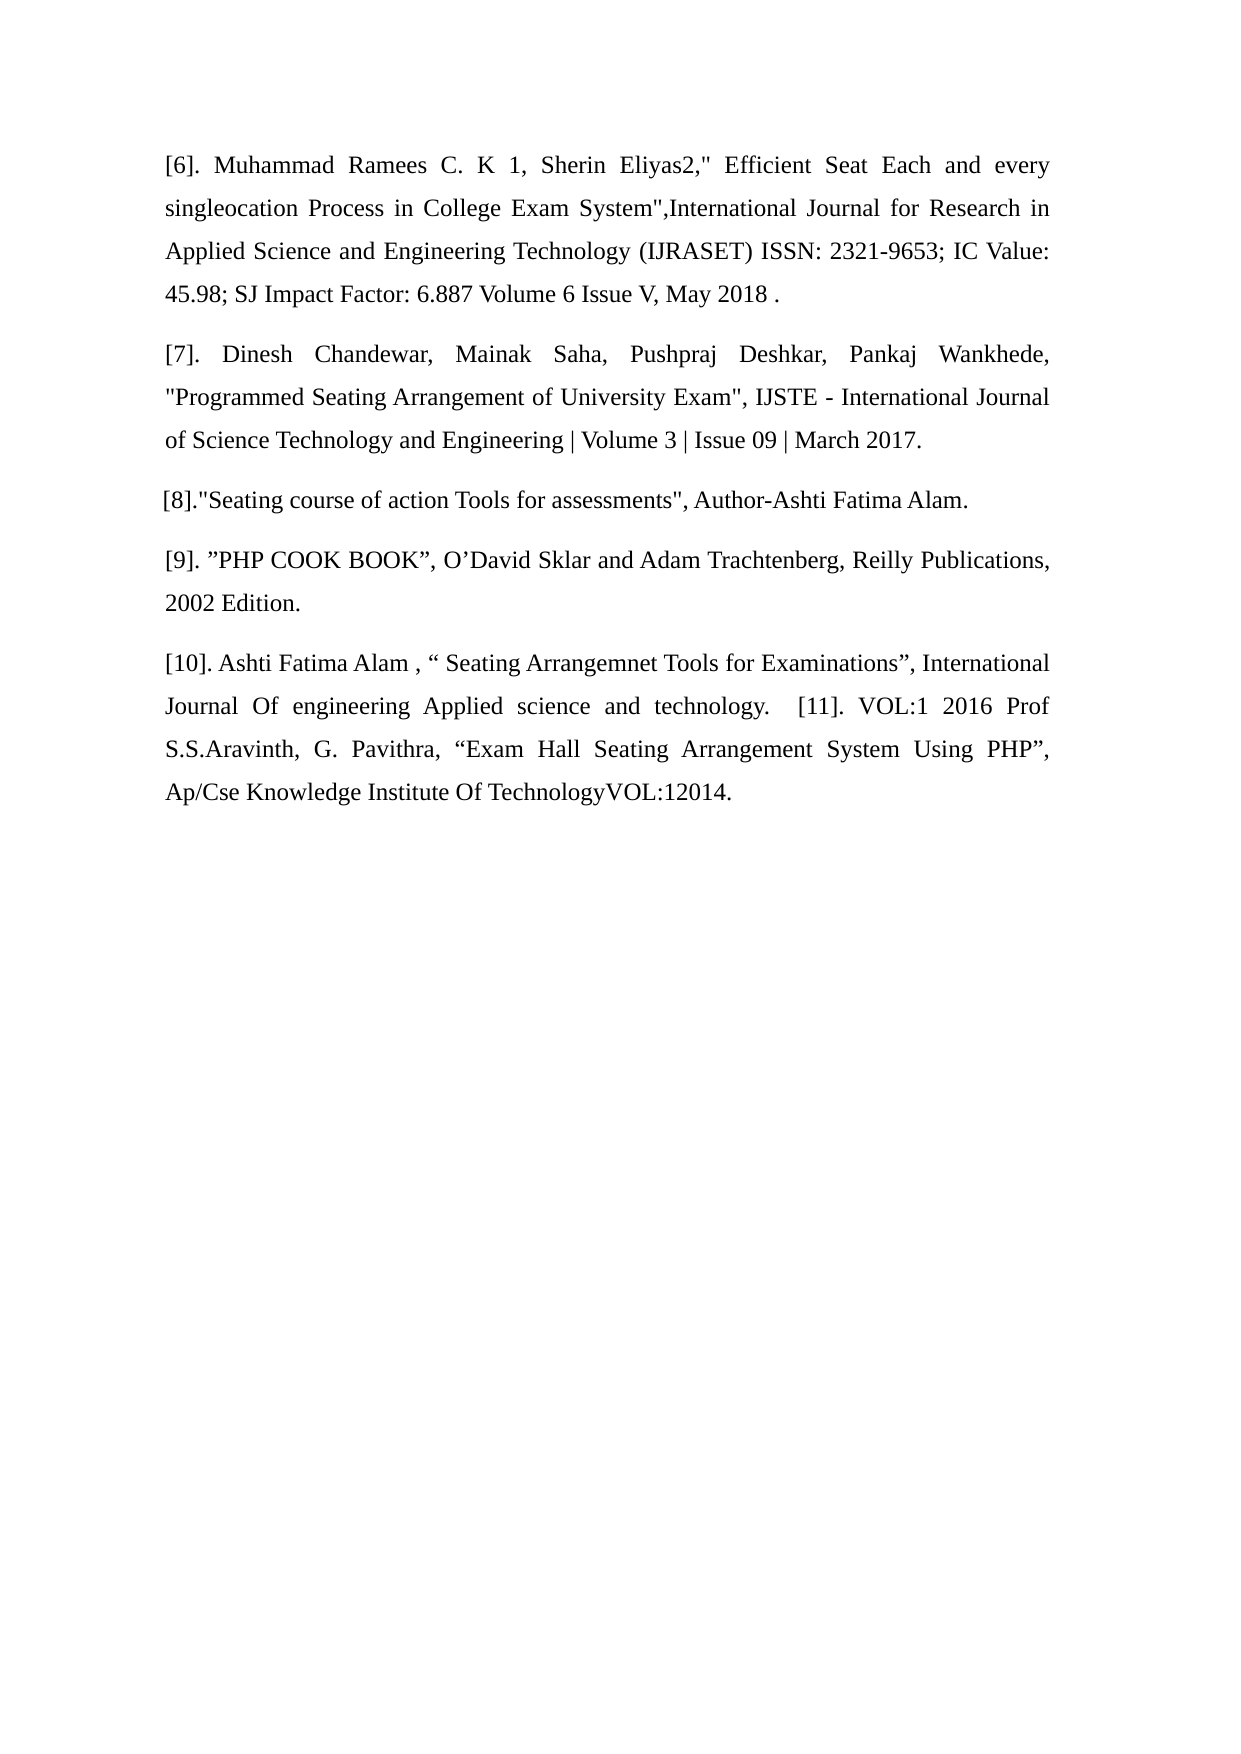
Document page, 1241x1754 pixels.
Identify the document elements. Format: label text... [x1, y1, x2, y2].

text [6]. Muhammad Ramees C. K 1, Sherin Eliyas2," Efficient Seat Each and every singleocation Process in College Exam System",International Journal for Research in Applied Science and Engineering Technology (IJRASET) ISSN: 2321-9653; IC Value: 45.98; SJ Impact Factor: 6.887 Volume 6 Issue V, May 2018 . [165, 150, 1051, 308]
text [7]. Dinesh Chandewar, Mainak Saha, Pushpraj Deshkar, Pankaj Wankhede, "Programmed Seating Arrangement of University Exam", IJSTE - International Journal of Science Technology and Engineering | Volume 3 | Issue 09 | March 2017. [165, 339, 1051, 454]
text [8]."Seating course of action Tools for assessments", Author-Ashti Fatima Alam. [150, 485, 1051, 514]
text [9]. ”PHP COOK BOOK”, O’David Sklar and Adam Trachtenberg, Reilly Publications, 2002 Edition. [165, 545, 1051, 617]
text [10]. Ashti Fatima Alam , “ Seating Arrangemnet Tools for Examinations”, International Journal Of engineering Applied science and technology. [11]. VOL:1 2016 Prof S.S.Aravinth, G. Pavithra, “Exam Hall Seating Arrangement System Using PHP”, Ap/Cse Knowledge Institute Of TechnologyVOL:12014. [165, 648, 1051, 806]
